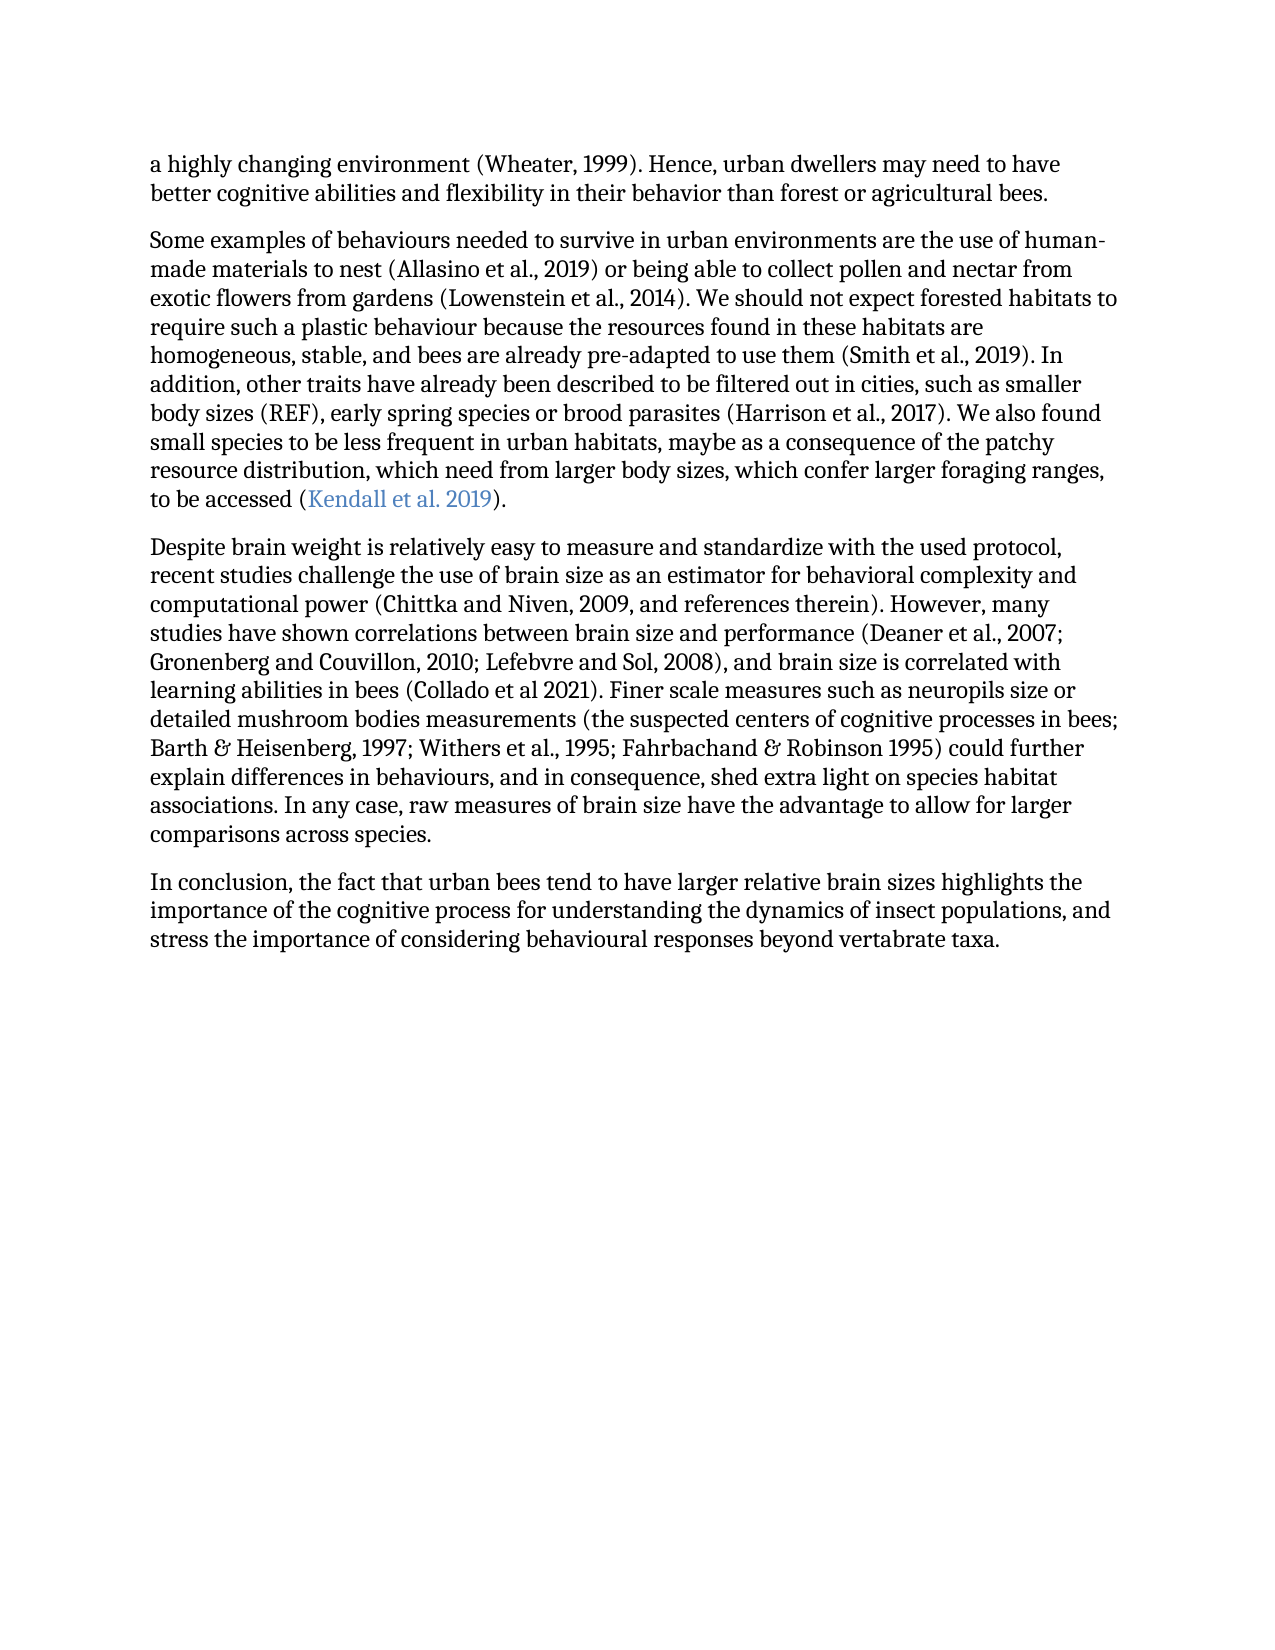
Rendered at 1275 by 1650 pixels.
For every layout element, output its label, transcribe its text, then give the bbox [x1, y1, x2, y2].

text In conclusion, the fact that urban bees tend to have larger relative brain sizes highlights the importance of the cognitive process for understanding the dynamics of insect populations, and stress the importance of considering behavioural responses beyond vertabrate taxa. [150, 867, 1125, 954]
text Despite brain weight is relatively easy to measure and standardize with the used protocol, recent studies challenge the use of brain size as an estimator for behavioral complexity and computational power (Chittka and Niven, 2009, and references therein). However, many studies have shown correlations between brain size and performance (Deaner et al., 2007; Gronenberg and Couvillon, 2010; Lefebvre and Sol, 2008), and brain size is correlated with learning abilities in bees (Collado et al 2021). Finer scale measures such as neuropils size or detailed mushroom bodies measurements (the suspected centers of cognitive processes in bees; Barth & Heisenberg, 1997; Withers et al., 1995; Fahrbachand & Robinson 1995) could further explain differences in behaviours, and in consequence, shed extra light on species habitat associations. In any case, raw measures of brain size have the advantage to allow for larger comparisons across species. [150, 532, 1125, 849]
text Some examples of behaviours needed to survive in urban environments are the use of human-made materials to nest (Allasino et al., 2019) or being able to collect pollen and nectar from exotic flowers from gardens (Lowenstein et al., 2014). We should not expect forested habitats to require such a plastic behaviour because the resources found in these habitats are homogeneous, stable, and bees are already pre-adapted to use them (Smith et al., 2019). In addition, other traits have already been described to be filtered out in cities, such as smaller body sizes (REF), early spring species or brood parasites (Harrison et al., 2017). We also found small species to be less frequent in urban habitats, maybe as a consequence of the patchy resource distribution, which need from larger body sizes, which confer larger foraging ranges, to be accessed (Kendall et al. 2019). [150, 226, 1125, 514]
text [150, 150, 1125, 207]
